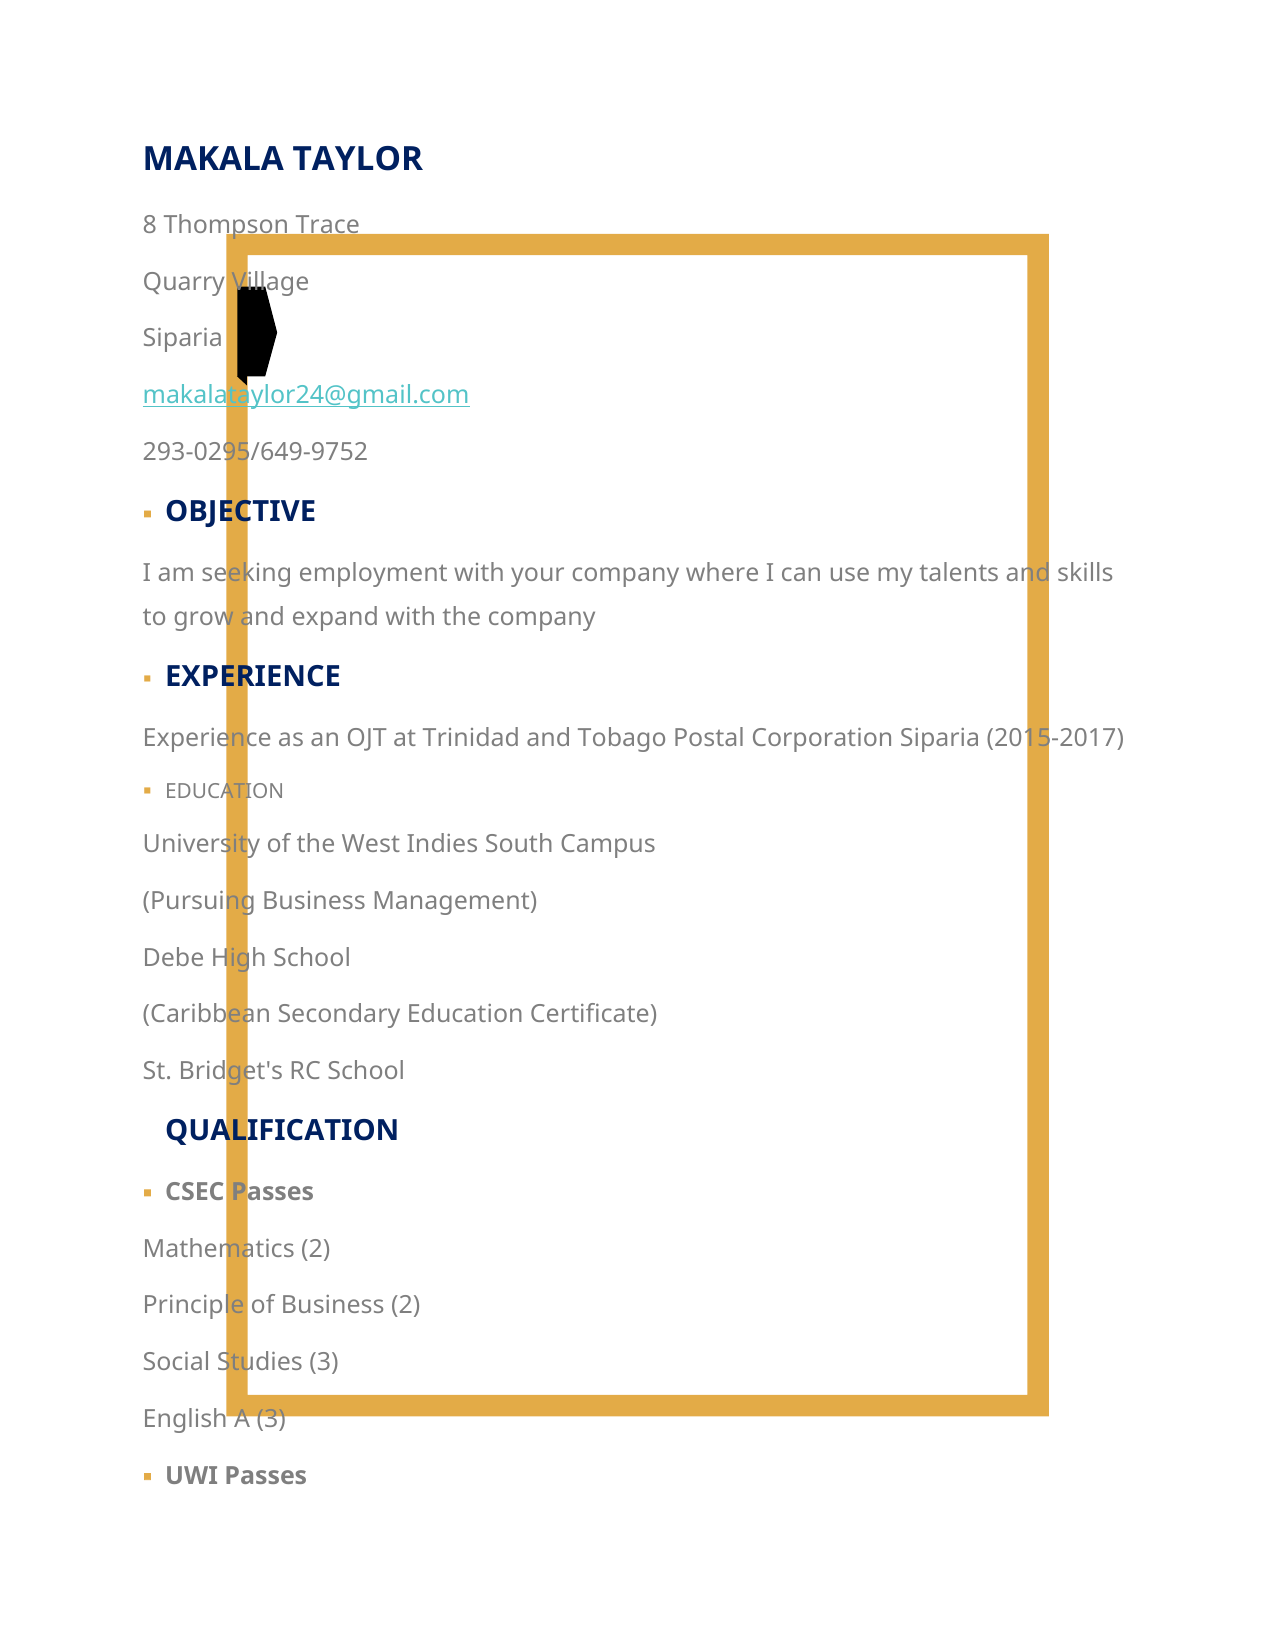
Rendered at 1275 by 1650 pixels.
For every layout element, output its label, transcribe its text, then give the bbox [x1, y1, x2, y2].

list CSEC Passes [142, 1173, 1132, 1208]
list St. Bridget's RC School [142, 1053, 1132, 1087]
list MAKALA TAYLOR [142, 135, 1132, 180]
list Mathematics (2) [142, 1230, 1132, 1264]
list EXPERIENCE [142, 655, 1132, 695]
list English A (3) [142, 1401, 1132, 1435]
list (Caribbean Secondary Education Certificate) [142, 996, 1132, 1030]
list 293-0295/649-9752 [142, 433, 1132, 468]
list QUALIFICATION [165, 1109, 1132, 1149]
list EDUCATION [142, 776, 1132, 805]
list Quarry Village [142, 263, 1132, 297]
list makalataylor24@gmail.com [142, 377, 1132, 411]
list UWI Passes [142, 1457, 1132, 1491]
list Principle of Business (2) [142, 1287, 1132, 1321]
list (Pursuing Business Management) [142, 882, 1132, 916]
list Social Studies (3) [142, 1344, 1132, 1378]
list University of the West Indies South Campus [142, 826, 1132, 860]
list Siparia [142, 320, 1132, 354]
list Experience as an OJT at Trinidad and Tobago Postal Corporation Siparia (2015-2017) [142, 719, 1132, 753]
list I am seeking employment with your company where I can use my talents and skills to grow and expand with the company [142, 554, 1132, 633]
list Debe High School [142, 939, 1132, 973]
list OBJECTIVE [142, 490, 1132, 530]
list 8 Thompson Trace [142, 206, 1132, 241]
